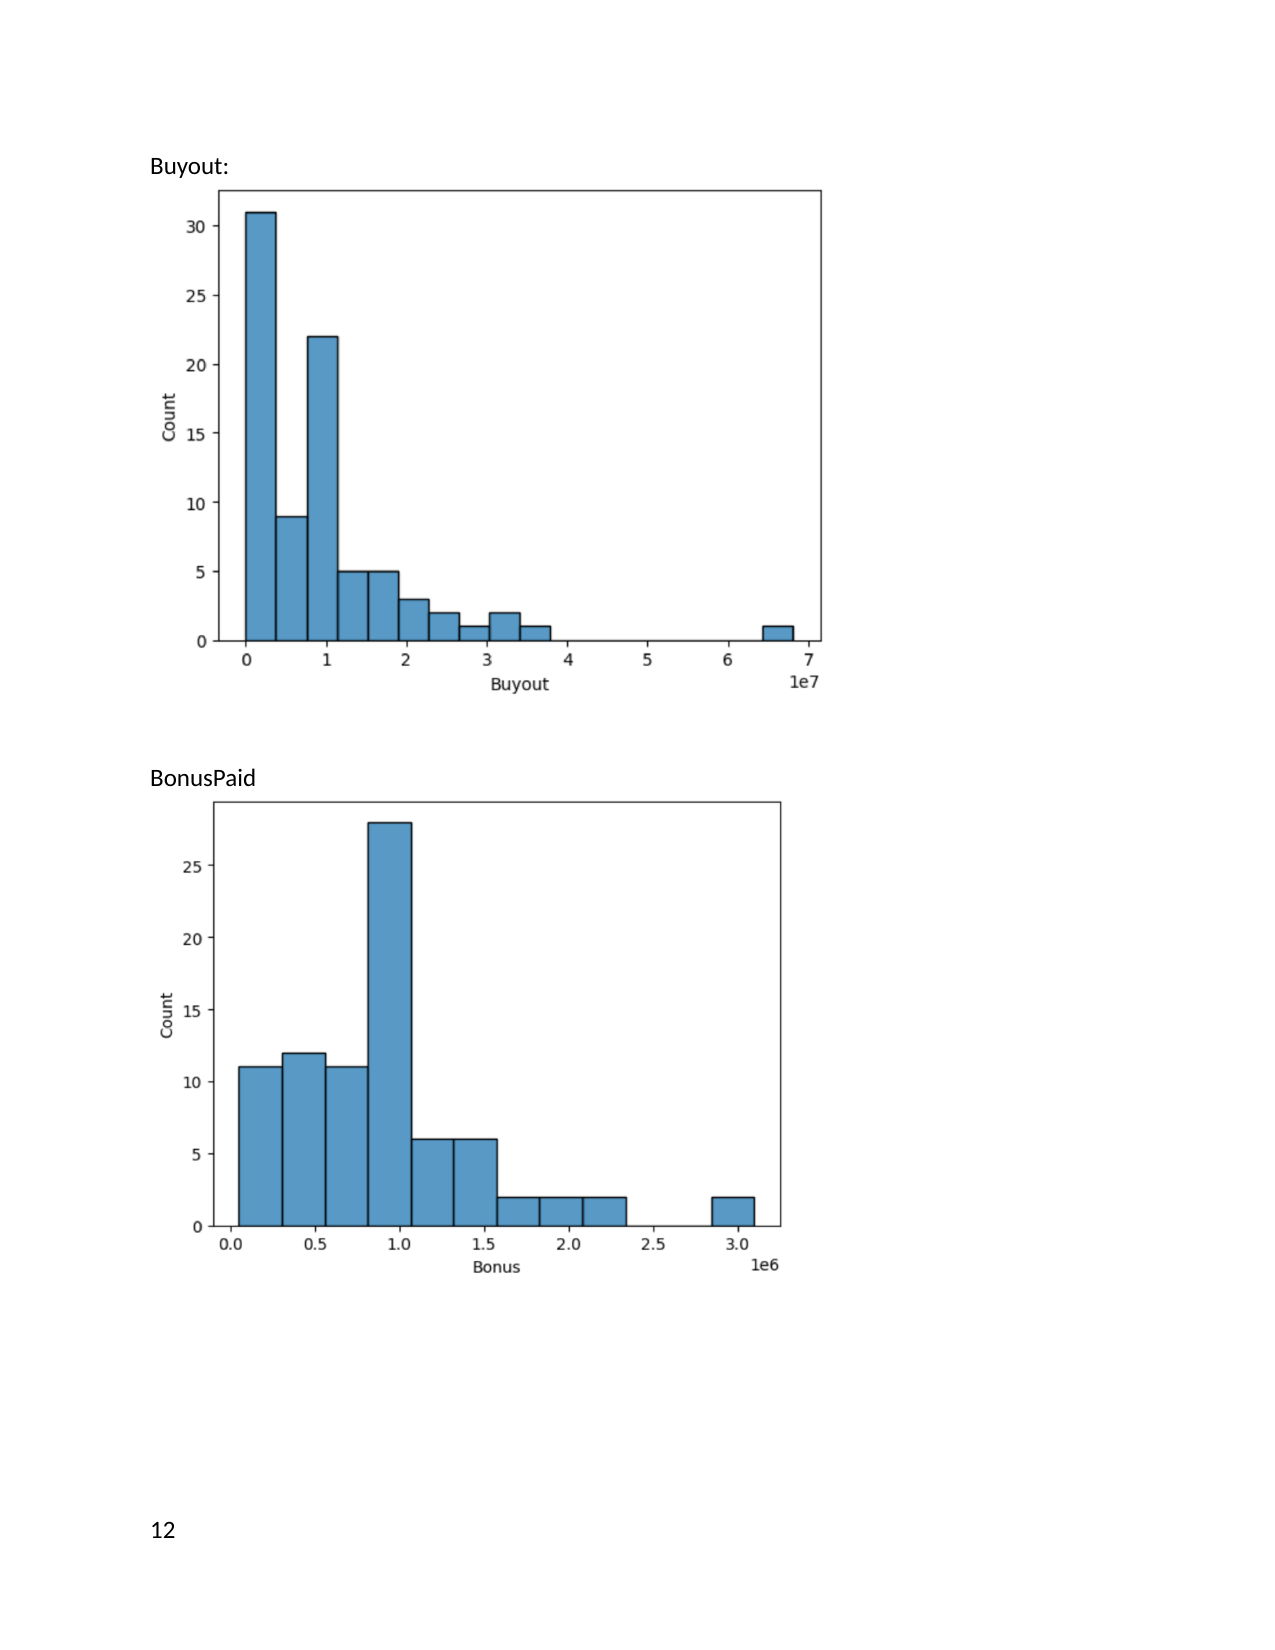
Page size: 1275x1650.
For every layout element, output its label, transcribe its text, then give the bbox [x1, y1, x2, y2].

picture [150, 180, 830, 702]
text BonusPaid [150, 762, 1125, 793]
picture [150, 792, 789, 1285]
